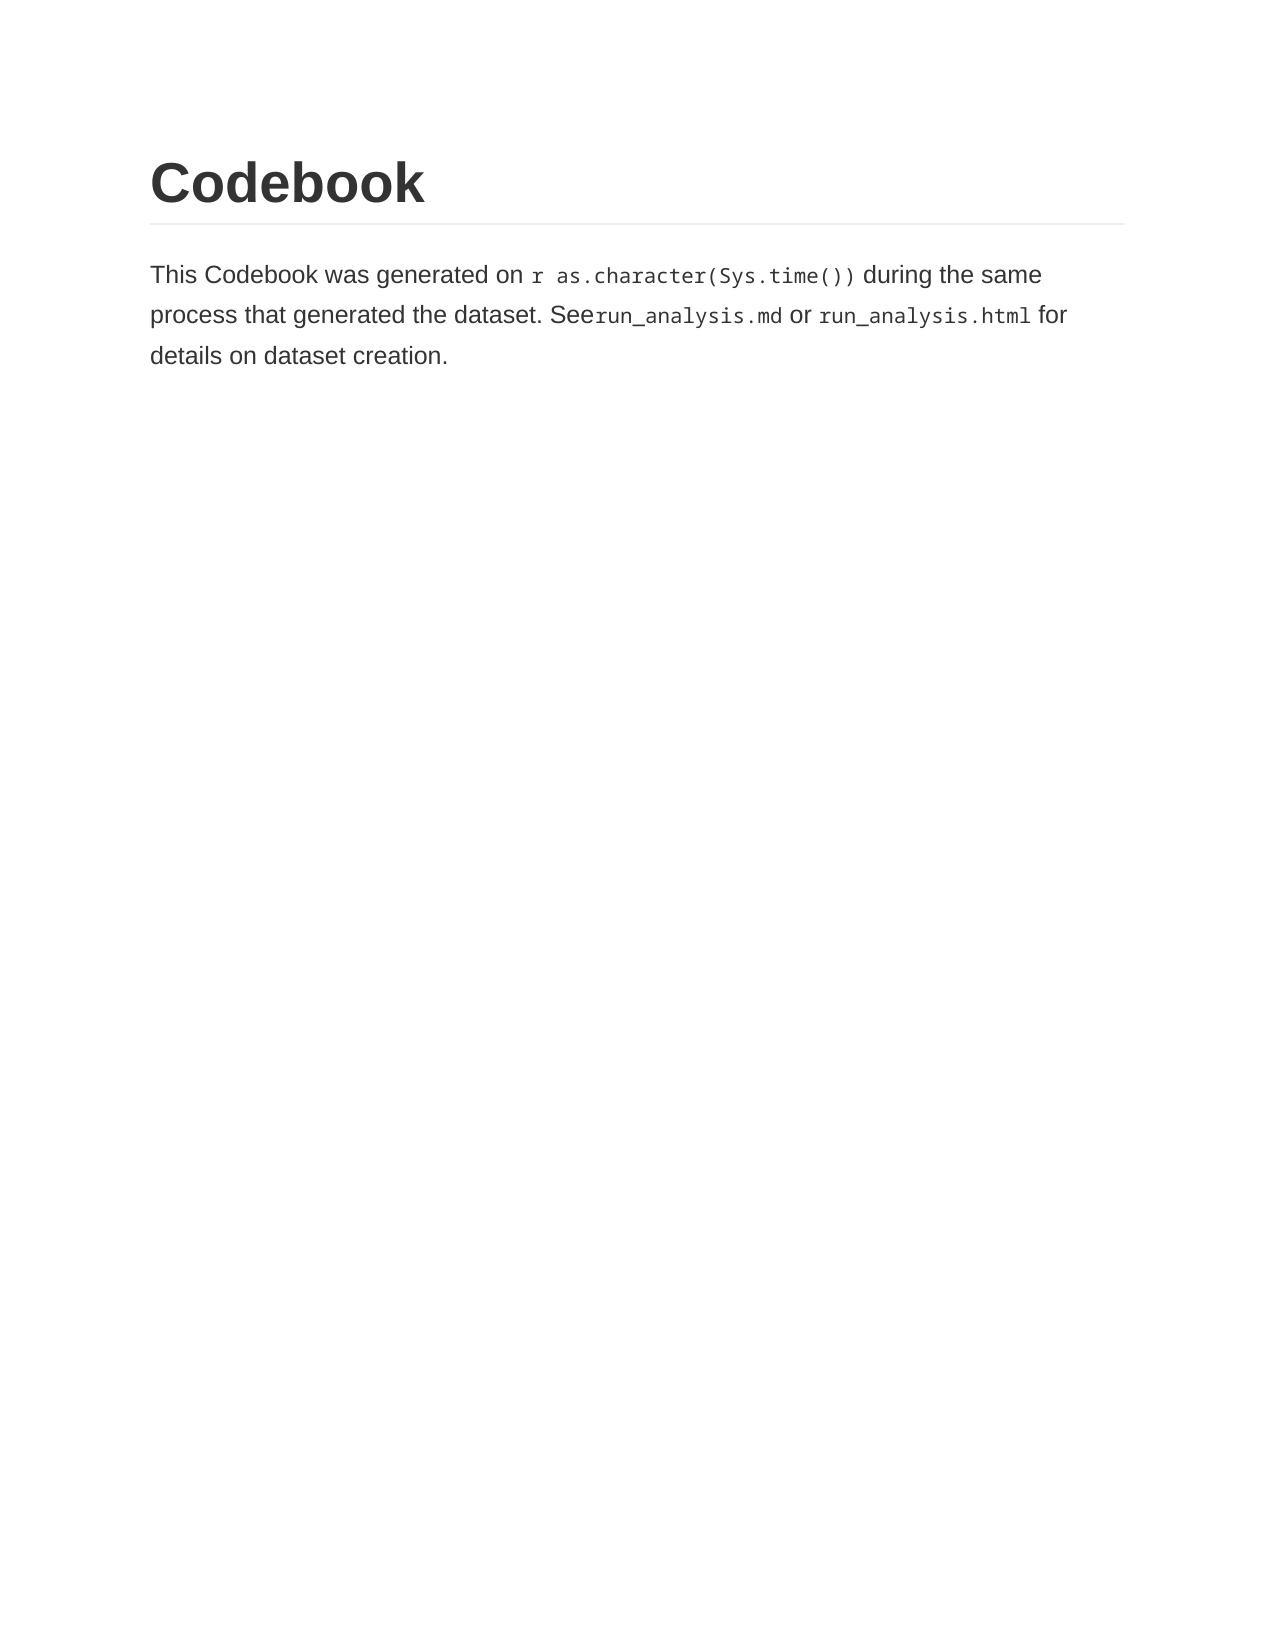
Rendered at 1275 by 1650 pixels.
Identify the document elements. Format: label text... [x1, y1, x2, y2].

text Codebook [150, 150, 1125, 223]
text This Codebook was generated on r as.character(Sys.time()) during the same process that generated the dataset. Seerun_analysis.md or run_analysis.html for details on dataset creation. [150, 249, 1125, 369]
